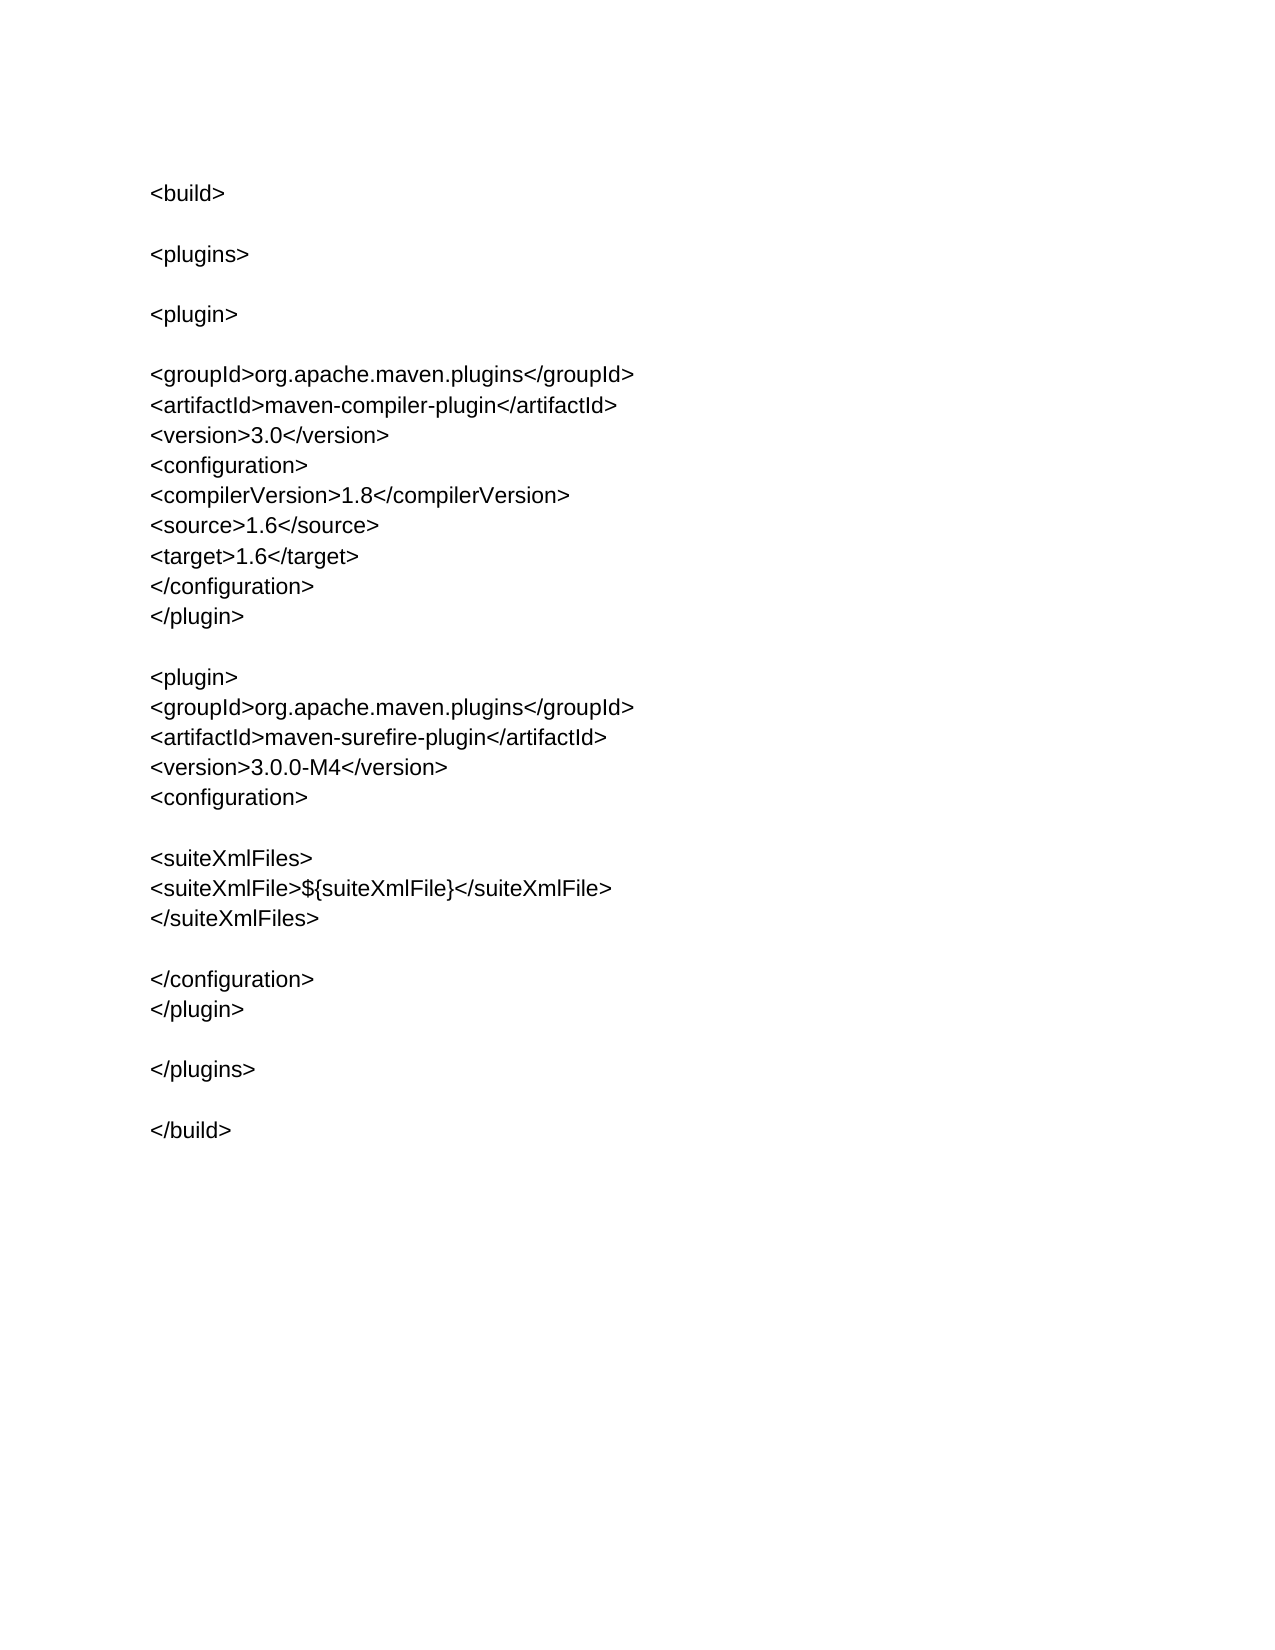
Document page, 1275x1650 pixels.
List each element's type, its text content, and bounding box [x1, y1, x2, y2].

text </build> [150, 1117, 1125, 1143]
text <configuration> [150, 784, 1125, 811]
text </plugins> [150, 1056, 1125, 1083]
text <plugins> [150, 241, 1125, 267]
text <groupId>org.apache.maven.plugins</groupId> [150, 361, 1125, 388]
text <version>3.0</version> [150, 422, 1125, 448]
text <suiteXmlFiles> [150, 845, 1125, 871]
text <suiteXmlFile>${suiteXmlFile}</suiteXmlFile> [150, 875, 1125, 901]
text <source>1.6</source> [150, 512, 1125, 539]
text </plugin> [150, 603, 1125, 629]
text </configuration> [150, 966, 1125, 992]
text <artifactId>maven-surefire-plugin</artifactId> [150, 724, 1125, 750]
text <configuration> [150, 452, 1125, 478]
text <plugin> [150, 663, 1125, 690]
text <plugin> [150, 301, 1125, 327]
text </plugin> [150, 996, 1125, 1022]
text </suiteXmlFiles> [150, 905, 1125, 932]
text <groupId>org.apache.maven.plugins</groupId> [150, 694, 1125, 720]
text </configuration> [150, 573, 1125, 599]
text <target>1.6</target> [150, 543, 1125, 569]
text <version>3.0.0-M4</version> [150, 754, 1125, 781]
text <compilerVersion>1.8</compilerVersion> [150, 482, 1125, 509]
text <build> [150, 180, 1125, 207]
text <artifactId>maven-compiler-plugin</artifactId> [150, 392, 1125, 418]
